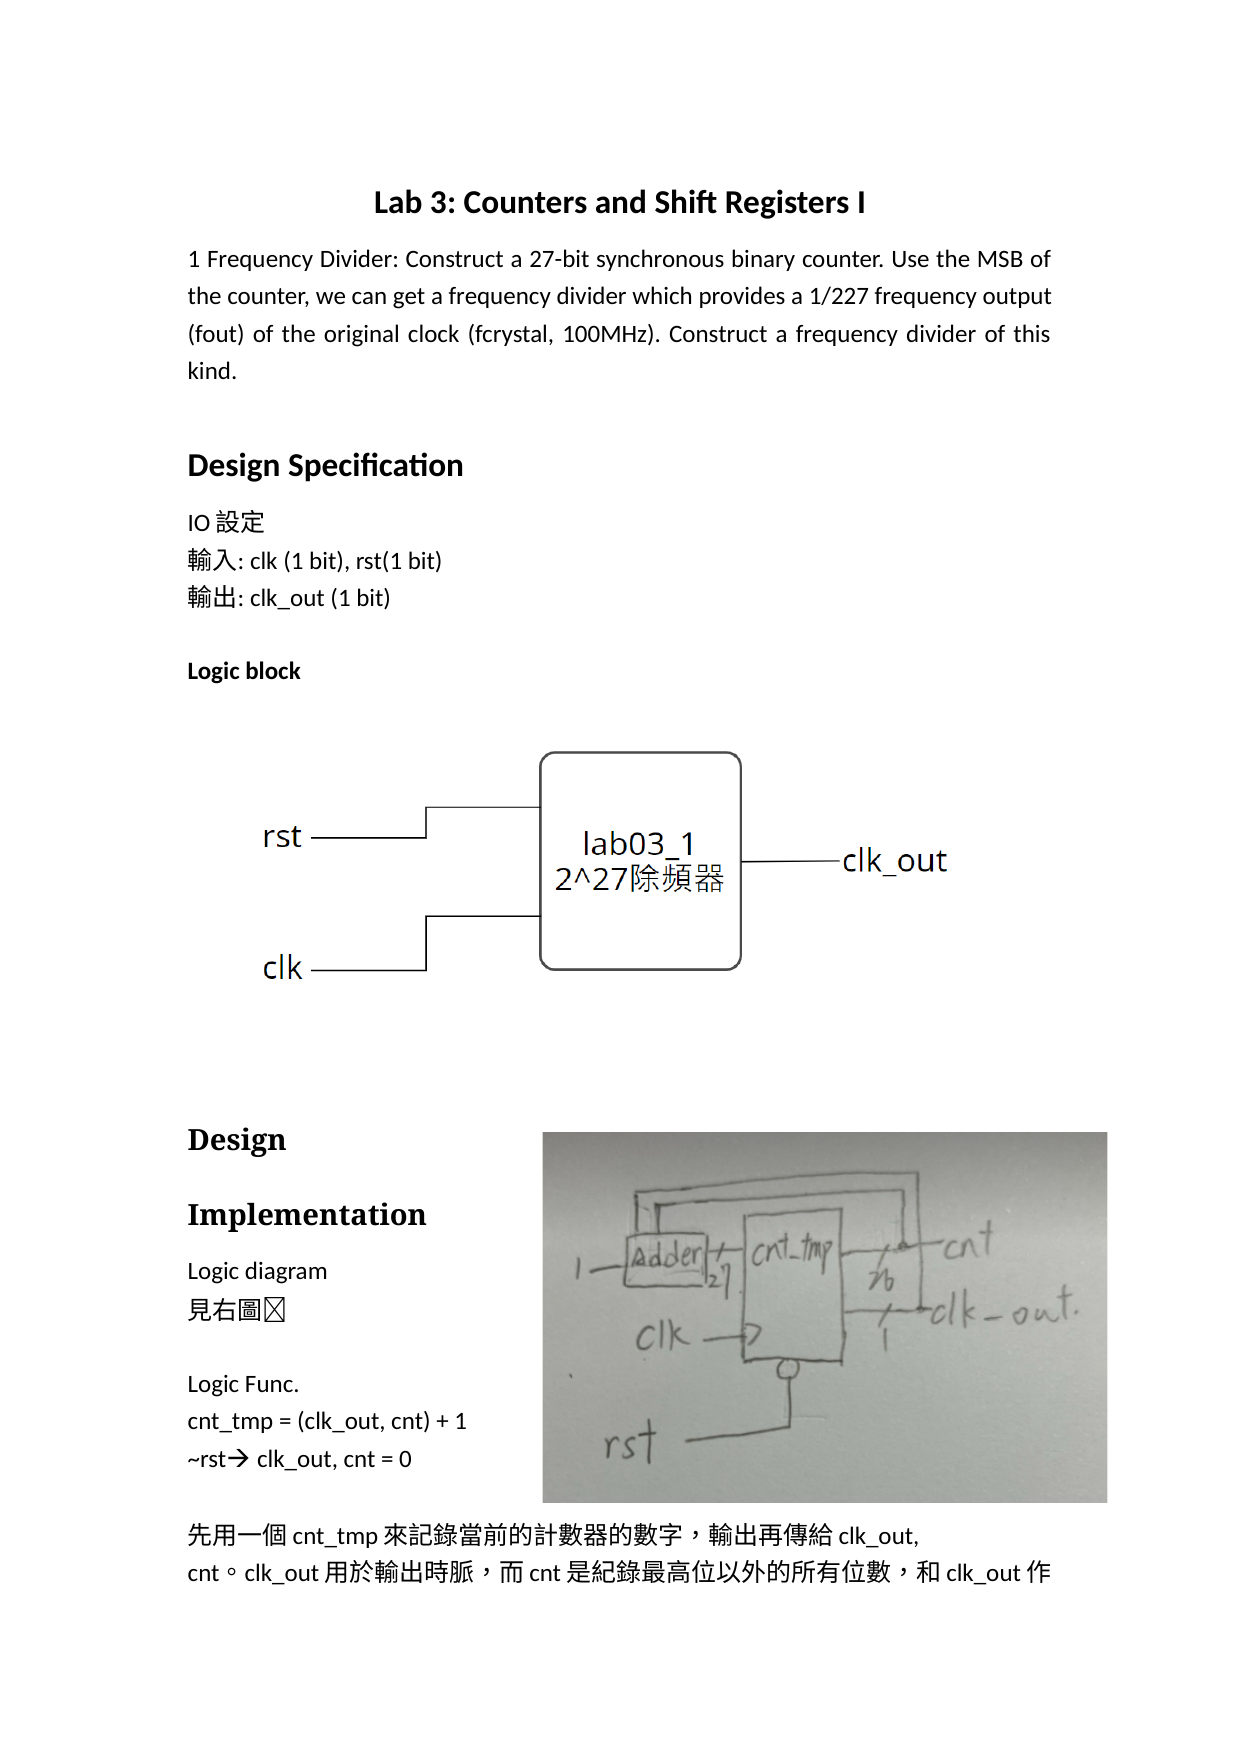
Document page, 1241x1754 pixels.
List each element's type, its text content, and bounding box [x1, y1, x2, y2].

text ~rst clk_out, cnt = 0 [187, 1439, 541, 1477]
text Logic Func. [187, 1364, 541, 1402]
text cnt_tmp = (clk_out, cnt) + 1 [187, 1402, 541, 1439]
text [187, 1514, 1053, 1589]
text 輸出: clk_out (1 bit) [187, 577, 1053, 614]
text Design Specification [187, 427, 1053, 502]
text 見右圖 [187, 1289, 541, 1327]
text Lab 3: Counters and Shift Registers I [187, 164, 1053, 239]
picture [541, 1132, 1108, 1502]
text IO設定 [187, 502, 1053, 539]
text Logic diagram [187, 1252, 541, 1289]
text Logic block [187, 652, 1053, 689]
text 輸入: clk (1 bit), rst(1 bit) [187, 539, 1053, 577]
picture [225, 689, 1015, 1065]
text Design Implementation [187, 1102, 1053, 1252]
text 1 Frequency Divider: Construct a 27-bit synchronous binary counter. Use the MSB of the counter, we can get a frequency divider which provides a 1/227 frequency output (fout) of the original clock (fcrystal, 100MHz). Construct a frequency divider of this kind. [187, 239, 1053, 389]
